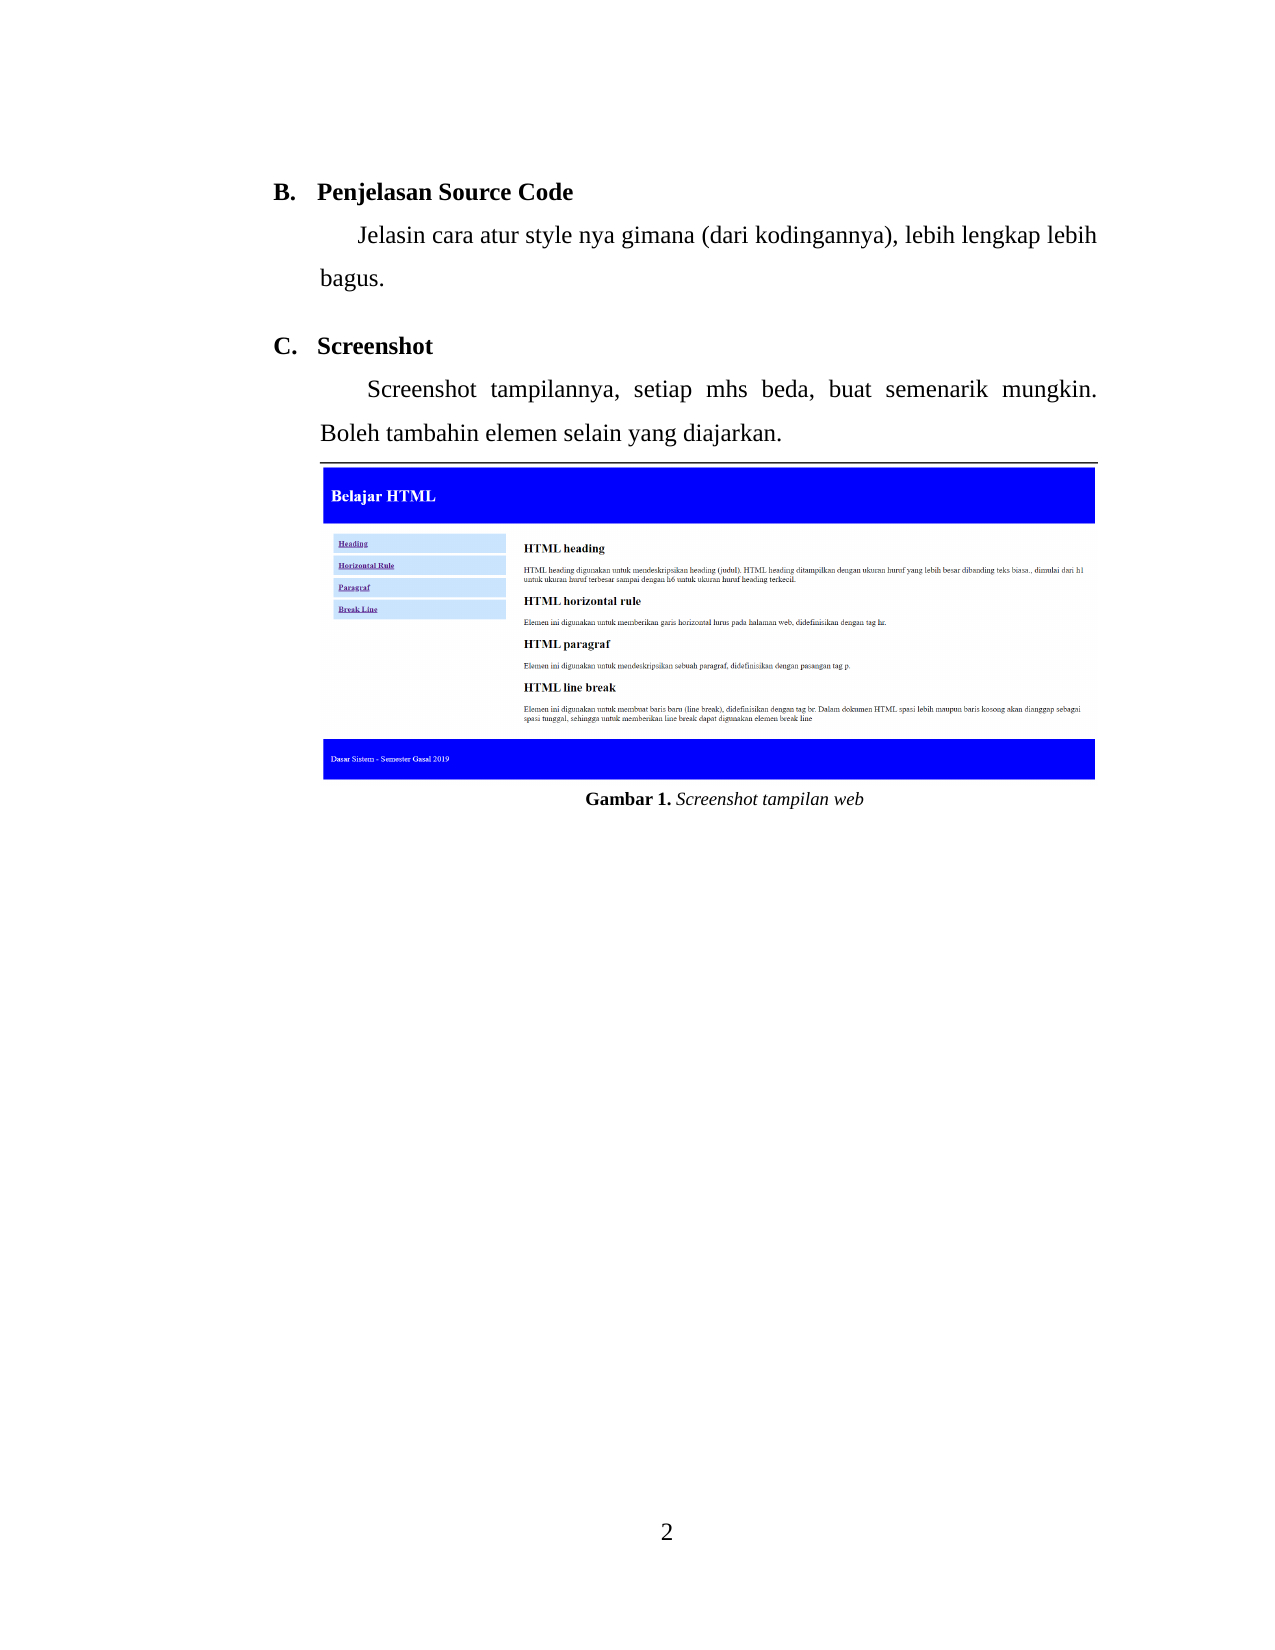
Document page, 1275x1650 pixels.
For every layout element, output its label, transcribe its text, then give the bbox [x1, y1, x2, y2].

list Penjelasan Source Code [273, 177, 1098, 206]
text Screenshot tampilannya, setiap mhs beda, buat semenarik mungkin. Boleh tambahin elemen selain yang diajarkan. [320, 374, 1098, 446]
text Gambar 1. Screenshot tampilan web [348, 788, 1098, 809]
picture [319, 462, 1098, 786]
list Screenshot [273, 331, 1098, 360]
text Jelasin cara atur style nya gimana (dari kodingannya), lebih lengkap lebih bagus. [320, 220, 1098, 292]
